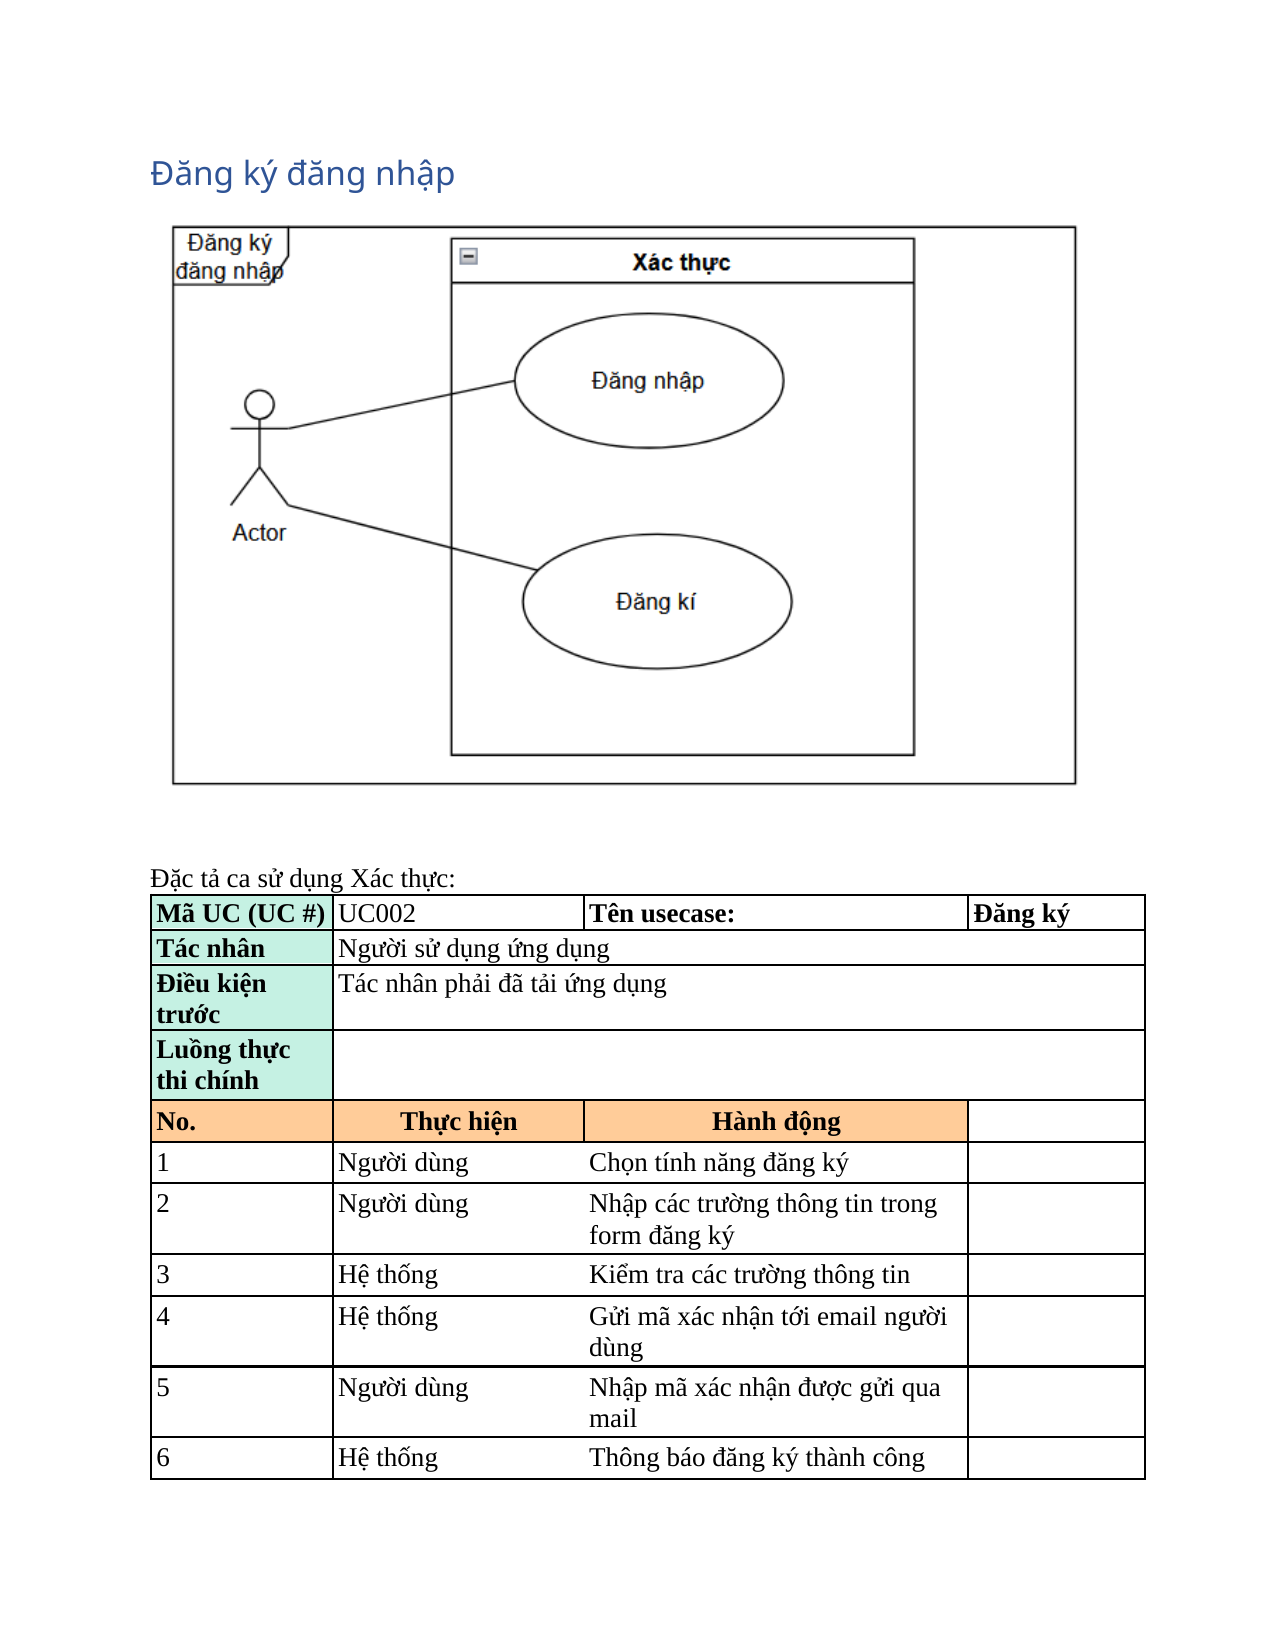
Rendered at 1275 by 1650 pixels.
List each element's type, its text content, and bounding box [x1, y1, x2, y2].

table_cell Thông báo đăng ký thành công [584, 1438, 967, 1478]
table_cell [969, 1101, 1144, 1141]
table_cell [969, 1297, 1144, 1365]
table_cell Hệ thống [334, 1297, 584, 1365]
table_cell Chọn tính năng đăng ký [584, 1143, 967, 1182]
table_cell Nhập mã xác nhận được gửi qua mail [584, 1368, 967, 1436]
table_cell 3 [152, 1255, 332, 1294]
table_header UC002 [334, 896, 583, 928]
table_cell [969, 1255, 1144, 1294]
table_cell Luồng thực thi chính [152, 1031, 332, 1099]
table_cell Người dùng [334, 1368, 584, 1436]
table_cell Hệ thống [334, 1255, 584, 1294]
table_cell Tác nhân [152, 931, 332, 963]
table_cell [969, 1184, 1144, 1253]
table_cell Người sử dụng ứng dụng [334, 931, 1144, 963]
table_cell Nhập các trường thông tin trong form đăng ký [584, 1184, 967, 1253]
table_cell 4 [152, 1297, 332, 1365]
table_header Tên usecase: [585, 896, 967, 928]
table_cell Kiểm tra các trường thông tin [584, 1255, 967, 1294]
table_cell 2 [152, 1184, 332, 1253]
table_cell Điều kiện trước [152, 966, 332, 1029]
table_cell Người dùng [334, 1184, 584, 1253]
table_cell No. [152, 1101, 332, 1141]
table_cell [969, 1368, 1144, 1436]
table_header Đăng ký [969, 896, 1144, 928]
text Đặc tả ca sử dụng Xác thực: [150, 862, 1125, 893]
subtitle Đăng ký đăng nhập [150, 150, 1125, 195]
table_cell Tác nhân phải đã tải ứng dụng [334, 966, 1144, 1029]
table_cell [334, 1031, 1144, 1099]
table_cell [969, 1438, 1144, 1478]
picture [150, 203, 1096, 800]
table_cell 6 [152, 1438, 332, 1478]
table_cell Hệ thống [334, 1438, 584, 1478]
table_cell 5 [152, 1368, 332, 1436]
table_cell Gửi mã xác nhận tới email người dùng [584, 1297, 967, 1365]
table_cell Thực hiện [334, 1101, 583, 1141]
table_cell 1 [152, 1143, 332, 1182]
table_cell Hành động [585, 1101, 967, 1141]
table_cell [969, 1143, 1144, 1182]
table_header Mã UC (UC #) [152, 896, 332, 928]
table_cell Người dùng [334, 1143, 584, 1182]
